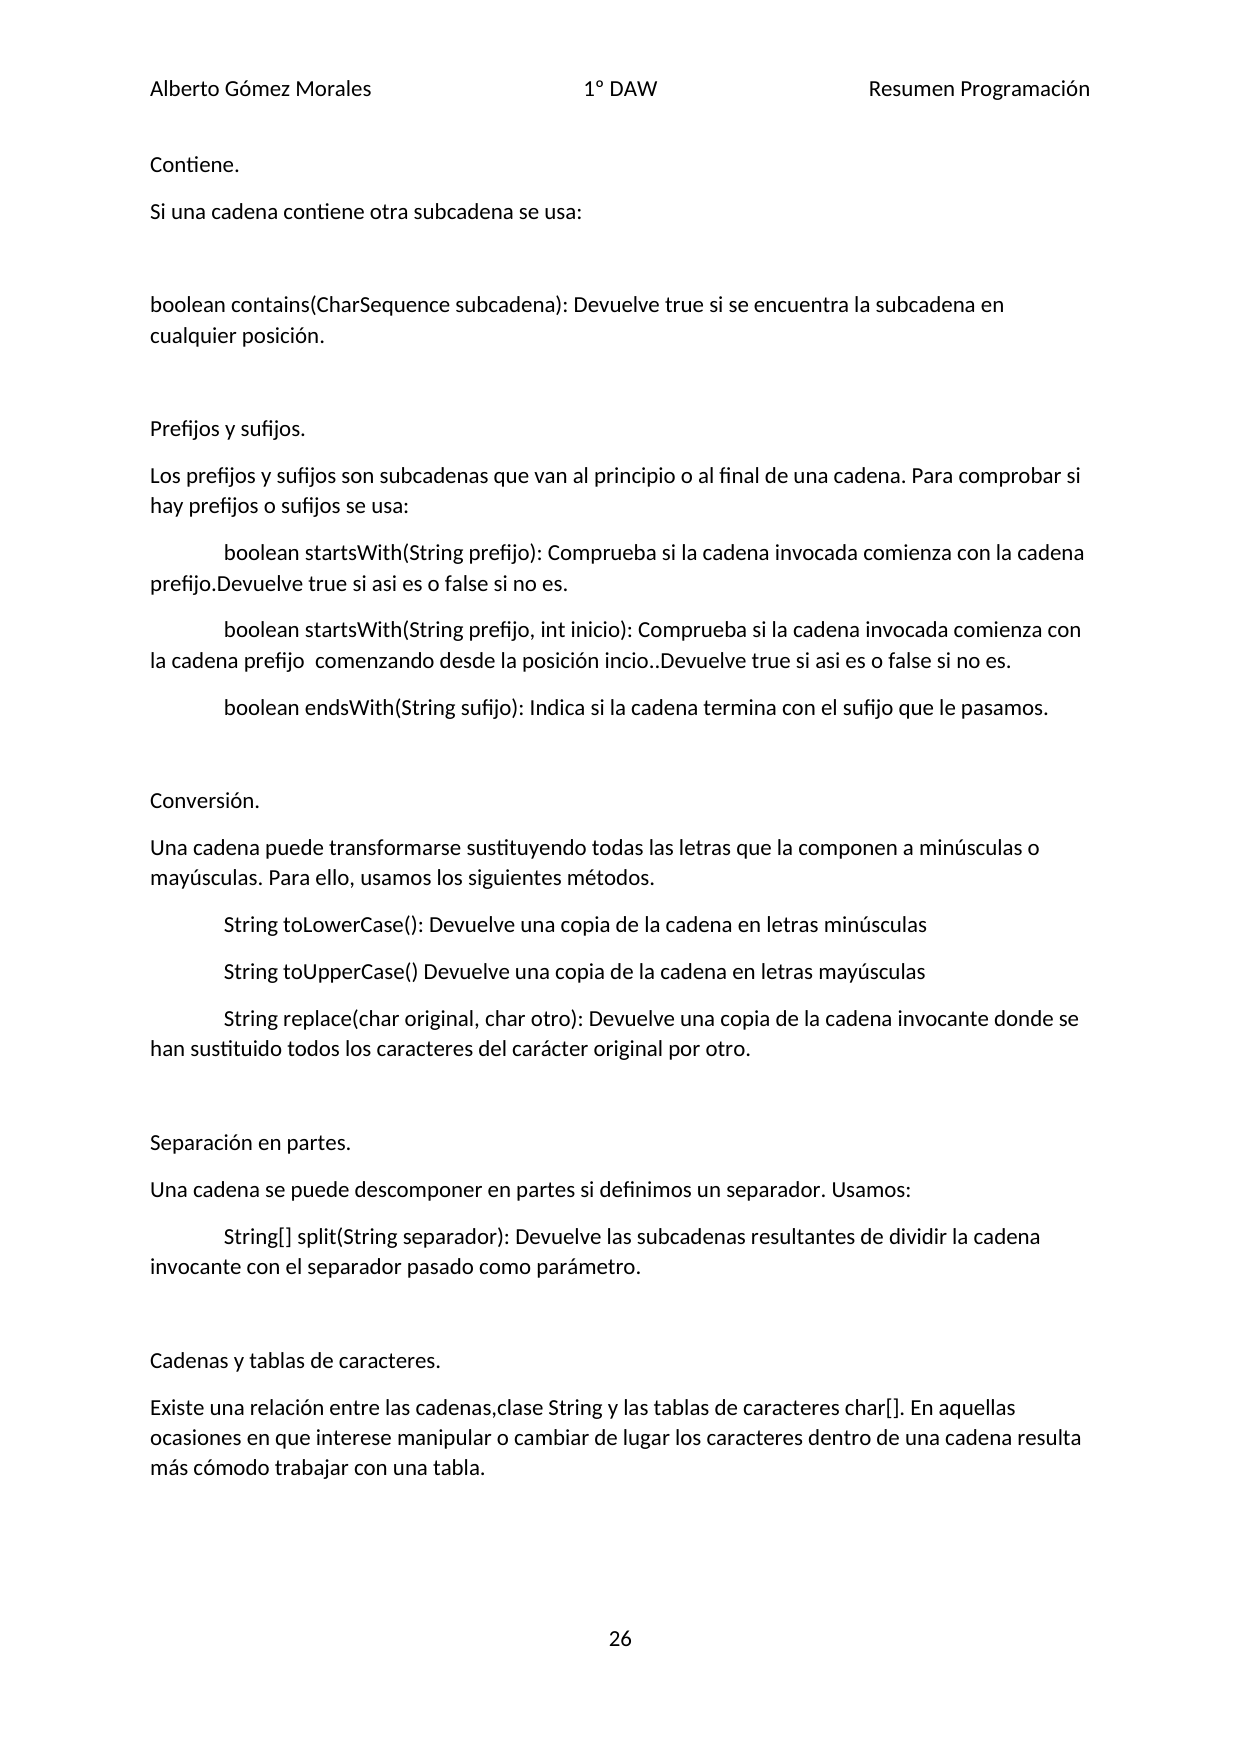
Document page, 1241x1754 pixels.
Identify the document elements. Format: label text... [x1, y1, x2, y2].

text boolean endsWith(String sufijo): Indica si la cadena termina con el sufijo que le pasamos. [150, 693, 1090, 721]
text Separación en partes. [150, 1128, 1090, 1156]
text Los prefijos y sufijos son subcadenas que van al principio o al final de una cadena. Para comprobar si hay prefijos o sufijos se usa: [150, 461, 1090, 520]
text Si una cadena contiene otra subcadena se usa: [150, 197, 1090, 225]
text String toUpperCase() Devuelve una copia de la cadena en letras mayúsculas [150, 957, 1090, 985]
text Cadenas y tablas de caracteres. [150, 1346, 1090, 1374]
text Una cadena se puede descomponer en partes si definimos un separador. Usamos: [150, 1175, 1090, 1203]
text Una cadena puede transformarse sustituyendo todas las letras que la componen a minúsculas o mayúsculas. Para ello, usamos los siguientes métodos. [150, 833, 1090, 892]
text Contiene. [150, 150, 1090, 178]
text Conversión. [150, 786, 1090, 814]
text String[] split(String separador): Devuelve las subcadenas resultantes de dividir la cadena invocante con el separador pasado como parámetro. [150, 1222, 1090, 1280]
text String toLowerCase(): Devuelve una copia de la cadena en letras minúsculas [150, 910, 1090, 938]
text boolean startsWith(String prefijo, int inicio): Comprueba si la cadena invocada comienza con la cadena prefijo comenzando desde la posición incio..Devuelve true si asi es o false si no es. [150, 616, 1090, 674]
text String replace(char original, char otro): Devuelve una copia de la cadena invocante donde se han sustituido todos los caracteres del carácter original por otro. [150, 1004, 1090, 1062]
text Prefijos y sufijos. [150, 414, 1090, 443]
text Existe una relación entre las cadenas,clase String y las tablas de caracteres char[]. En aquellas ocasiones en que interese manipular o cambiar de lugar los caracteres dentro de una cadena resulta más cómodo trabajar con una tabla. [150, 1393, 1090, 1481]
text boolean contains(CharSequence subcadena): Devuelve true si se encuentra la subcadena en cualquier posición. [150, 291, 1090, 349]
text boolean startsWith(String prefijo): Comprueba si la cadena invocada comienza con la cadena prefijo.Devuelve true si asi es o false si no es. [150, 538, 1090, 597]
